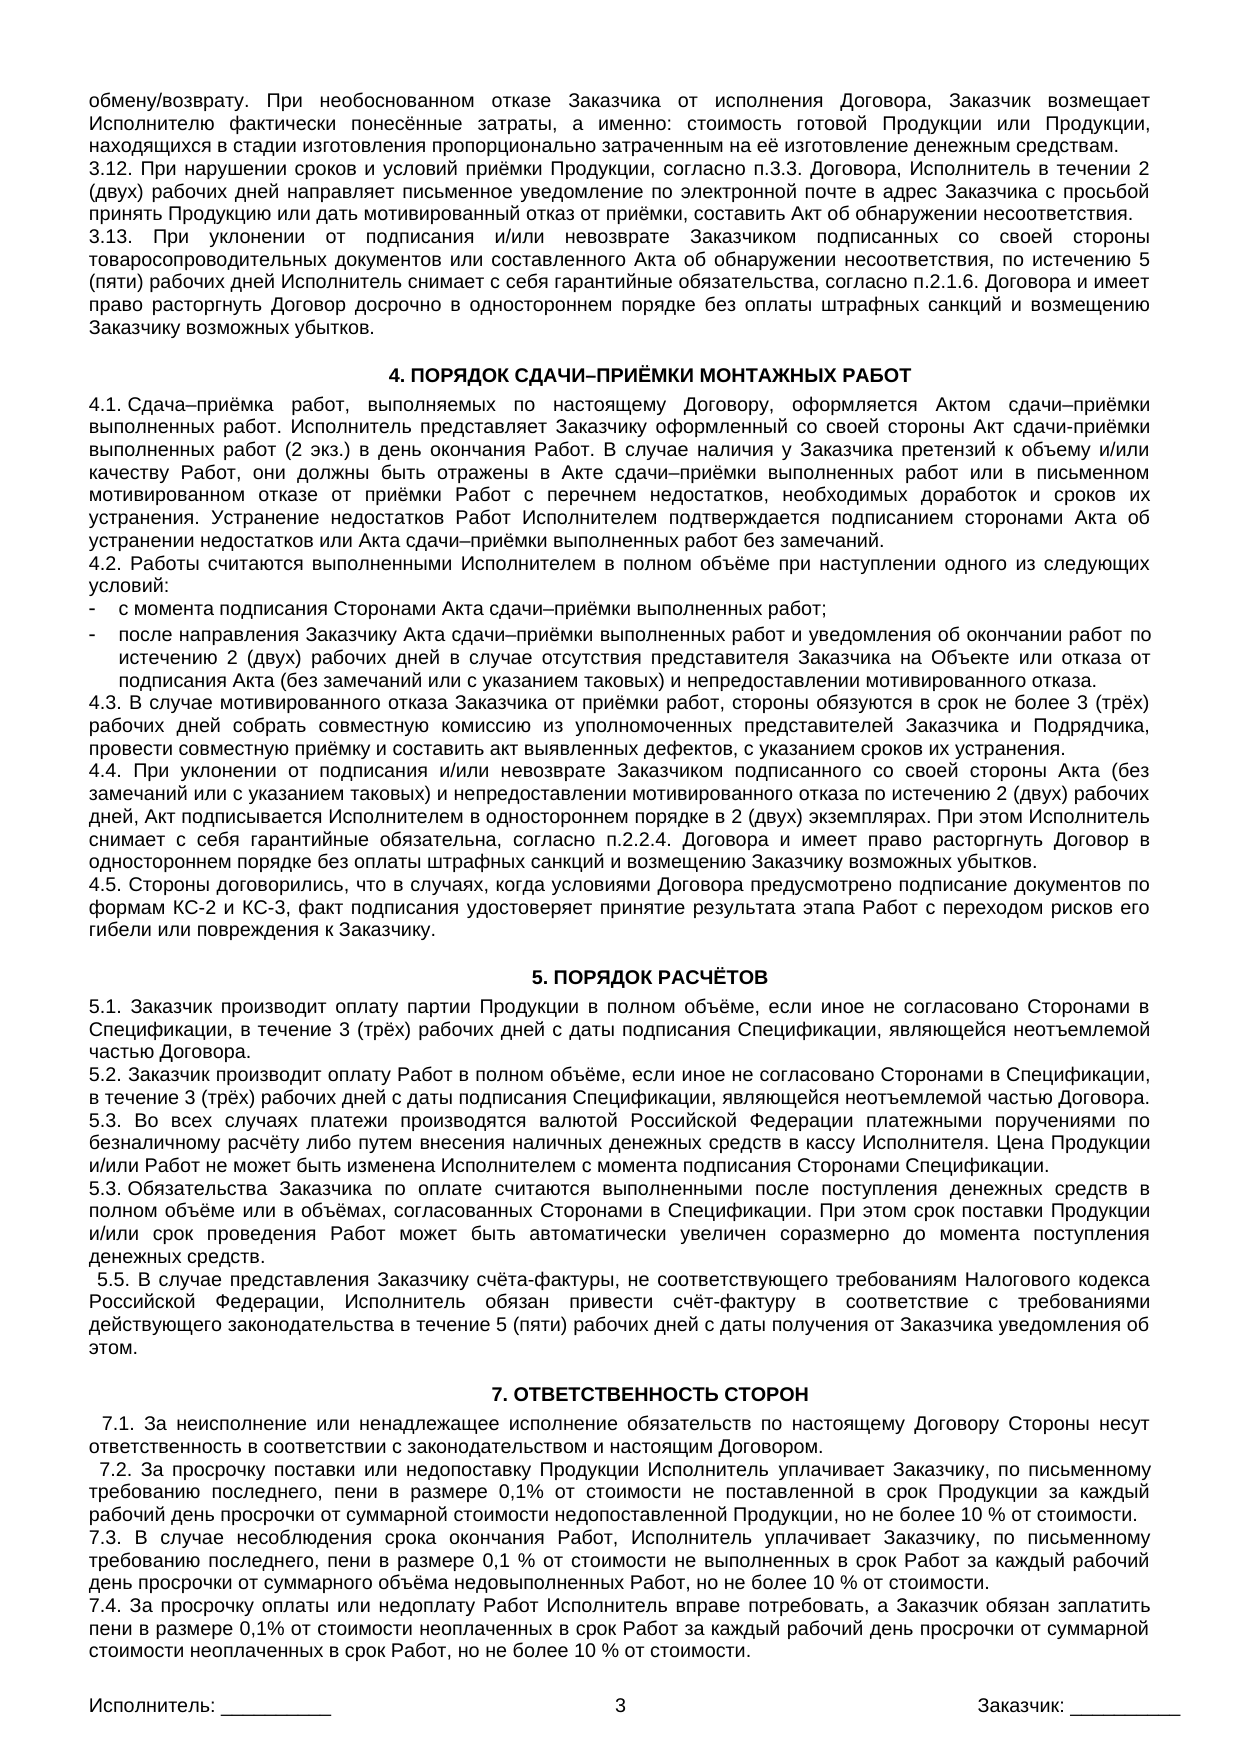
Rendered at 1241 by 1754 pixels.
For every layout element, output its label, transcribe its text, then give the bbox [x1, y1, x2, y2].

subtitle 7. ОТВЕТСТВЕННОСТЬ СТОРОН [89, 1383, 1152, 1406]
text 7.2. За просрочку поставки или недопоставку Продукции Исполнитель уплачивает Заказчику, по письменному требованию последнего, пени в размере 0,1% от стоимости не поставленной в срок Продукции за каждый рабочий день просрочки от суммарной стоимости недопоставленной Продукции, но не более 10 % от стоимости. [74, 1458, 1152, 1526]
text 4.2. Работы считаются выполненными Исполнителем в полном объёме при наступлении одного из следующих условий: [89, 551, 1152, 597]
text 5.2. Заказчик производит оплату Работ в полном объёме, если иное не согласовано Сторонами в Спецификации, в течение 3 (трёх) рабочих дней с даты подписания Спецификации, являющейся неотъемлемой частью Договора. [89, 1063, 1152, 1108]
text 5.1. Заказчик производит оплату партии Продукции в полном объёме, если иное не согласовано Сторонами в Спецификации, в течение 3 (трёх) рабочих дней с даты подписания Спецификации, являющейся неотъемлемой частью Договора. [89, 995, 1152, 1063]
subtitle 4. ПОРЯДОК СДАЧИ–ПРИЁМКИ МОНТАЖНЫХ РАБОТ [89, 363, 1152, 386]
text 4.4. При уклонении от подписания и/или невозврате Заказчиком подписанного со своей стороны Акта (без замечаний или с указанием таковых) и непредоставлении мотивированного отказа по истечению 2 (двух) рабочих дней, Акт подписывается Исполнителем в одностороннем порядке в 2 (двух) экземплярах. При этом Исполнитель снимает с себя гарантийные обязательна, согласно п.2.2.4. Договора и имеет право расторгнуть Договор в одностороннем порядке без оплаты штрафных санкций и возмещению Заказчику возможных убытков. [89, 759, 1152, 873]
text 7.3. В случае несоблюдения срока окончания Работ, Исполнитель уплачивает Заказчику, по письменному требованию последнего, пени в размере 0,1 % от стоимости не выполненных в срок Работ за каждый рабочий день просрочки от суммарного объёма недовыполненных Работ, но не более 10 % от стоимости. [89, 1526, 1152, 1594]
text 5.3. Обязательства Заказчика по оплате считаются выполненными после поступления денежных средств в полном объёме или в объёмах, согласованных Сторонами в Спецификации. При этом срок поставки Продукции и/или срок проведения Работ может быть автоматически увеличен соразмерно до момента поступления денежных средств. [89, 1177, 1152, 1267]
text 5.3. Во всех случаях платежи производятся валютой Российской Федерации платежными поручениями по безналичному расчёту либо путем внесения наличных денежных средств в кассу Исполнителя. Цена Продукции и/или Работ не может быть изменена Исполнителем с момента подписания Сторонами Спецификации. [89, 1108, 1152, 1177]
list с момента подписания Сторонами Акта сдачи–приёмки выполненных работ; [89, 597, 1152, 619]
subtitle 5. ПОРЯДОК РАСЧЁТОВ [89, 966, 1152, 989]
text 3.12. При нарушении сроков и условий приёмки Продукции, согласно п.3.3. Договора, Исполнитель в течении 2 (двух) рабочих дней направляет письменное уведомление по электронной почте в адрес Заказчика с просьбой принять Продукцию или дать мотивированный отказ от приёмки, составить Акт об обнаружении несоответствия. [89, 157, 1152, 225]
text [89, 89, 1152, 157]
text 4.3. В случае мотивированного отказа Заказчика от приёмки работ, стороны обязуются в срок не более 3 (трёх) рабочих дней собрать совместную комиссию из уполномоченных представителей Заказчика и Подрядчика, провести совместную приёмку и составить акт выявленных дефектов, с указанием сроков их устранения. [89, 691, 1152, 759]
text 7.1. За неисполнение или ненадлежащее исполнение обязательств по настоящему Договору Стороны несут ответственность в соответствии с законодательством и настоящим Договором. [74, 1412, 1152, 1458]
list после направления Заказчику Акта сдачи–приёмки выполненных работ и уведомления об окончании работ по истечению 2 (двух) рабочих дней в случае отсутствия представителя Заказчика на Объекте или отказа от подписания Акта (без замечаний или с указанием таковых) и непредоставлении мотивированного отказа. [89, 623, 1152, 691]
text 4.1. Сдача–приёмка работ, выполняемых по настоящему Договору, оформляется Актом сдачи–приёмки выполненных работ. Исполнитель представляет Заказчику оформленный со своей стороны Акт сдачи-приёмки выполненных работ (2 экз.) в день окончания Работ. В случае наличия у Заказчика претензий к объему и/или качеству Работ, они должны быть отражены в Акте сдачи–приёмки выполненных работ или в письменном мотивированном отказе от приёмки Работ с перечнем недостатков, необходимых доработок и сроков их устранения. Устранение недостатков Работ Исполнителем подтверждается подписанием сторонами Акта об устранении недостатков или Акта сдачи–приёмки выполненных работ без замечаний. [89, 392, 1152, 551]
text 3.13. При уклонении от подписания и/или невозврате Заказчиком подписанных со своей стороны товаросопроводительных документов или составленного Акта об обнаружении несоответствия, по истечению 5 (пяти) рабочих дней Исполнитель снимает с себя гарантийные обязательства, согласно п.2.1.6. Договора и имеет право расторгнуть Договор досрочно в одностороннем порядке без оплаты штрафных санкций и возмещению Заказчику возможных убытков. [89, 225, 1152, 338]
text 7.4. За просрочку оплаты или недоплату Работ Исполнитель вправе потребовать, а Заказчик обязан заплатить пени в размере 0,1% от стоимости неоплаченных в срок Работ за каждый рабочий день просрочки от суммарной стоимости неоплаченных в срок Работ, но не более 10 % от стоимости. [89, 1594, 1152, 1662]
text 4.5. Стороны договорились, что в случаях, когда условиями Договора предусмотрено подписание документов по формам КС-2 и КС-3, факт подписания удостоверяет принятие результата этапа Работ с переходом рисков его гибели или повреждения к Заказчику. [89, 873, 1152, 941]
text 5.5. В случае представления Заказчику счёта-фактуры, не соответствующего требованиям Налогового кодекса Российской Федерации, Исполнитель обязан привести счёт-фактуру в соответствие с требованиями действующего законодательства в течение 5 (пяти) рабочих дней с даты получения от Заказчика уведомления об этом. [74, 1267, 1152, 1358]
